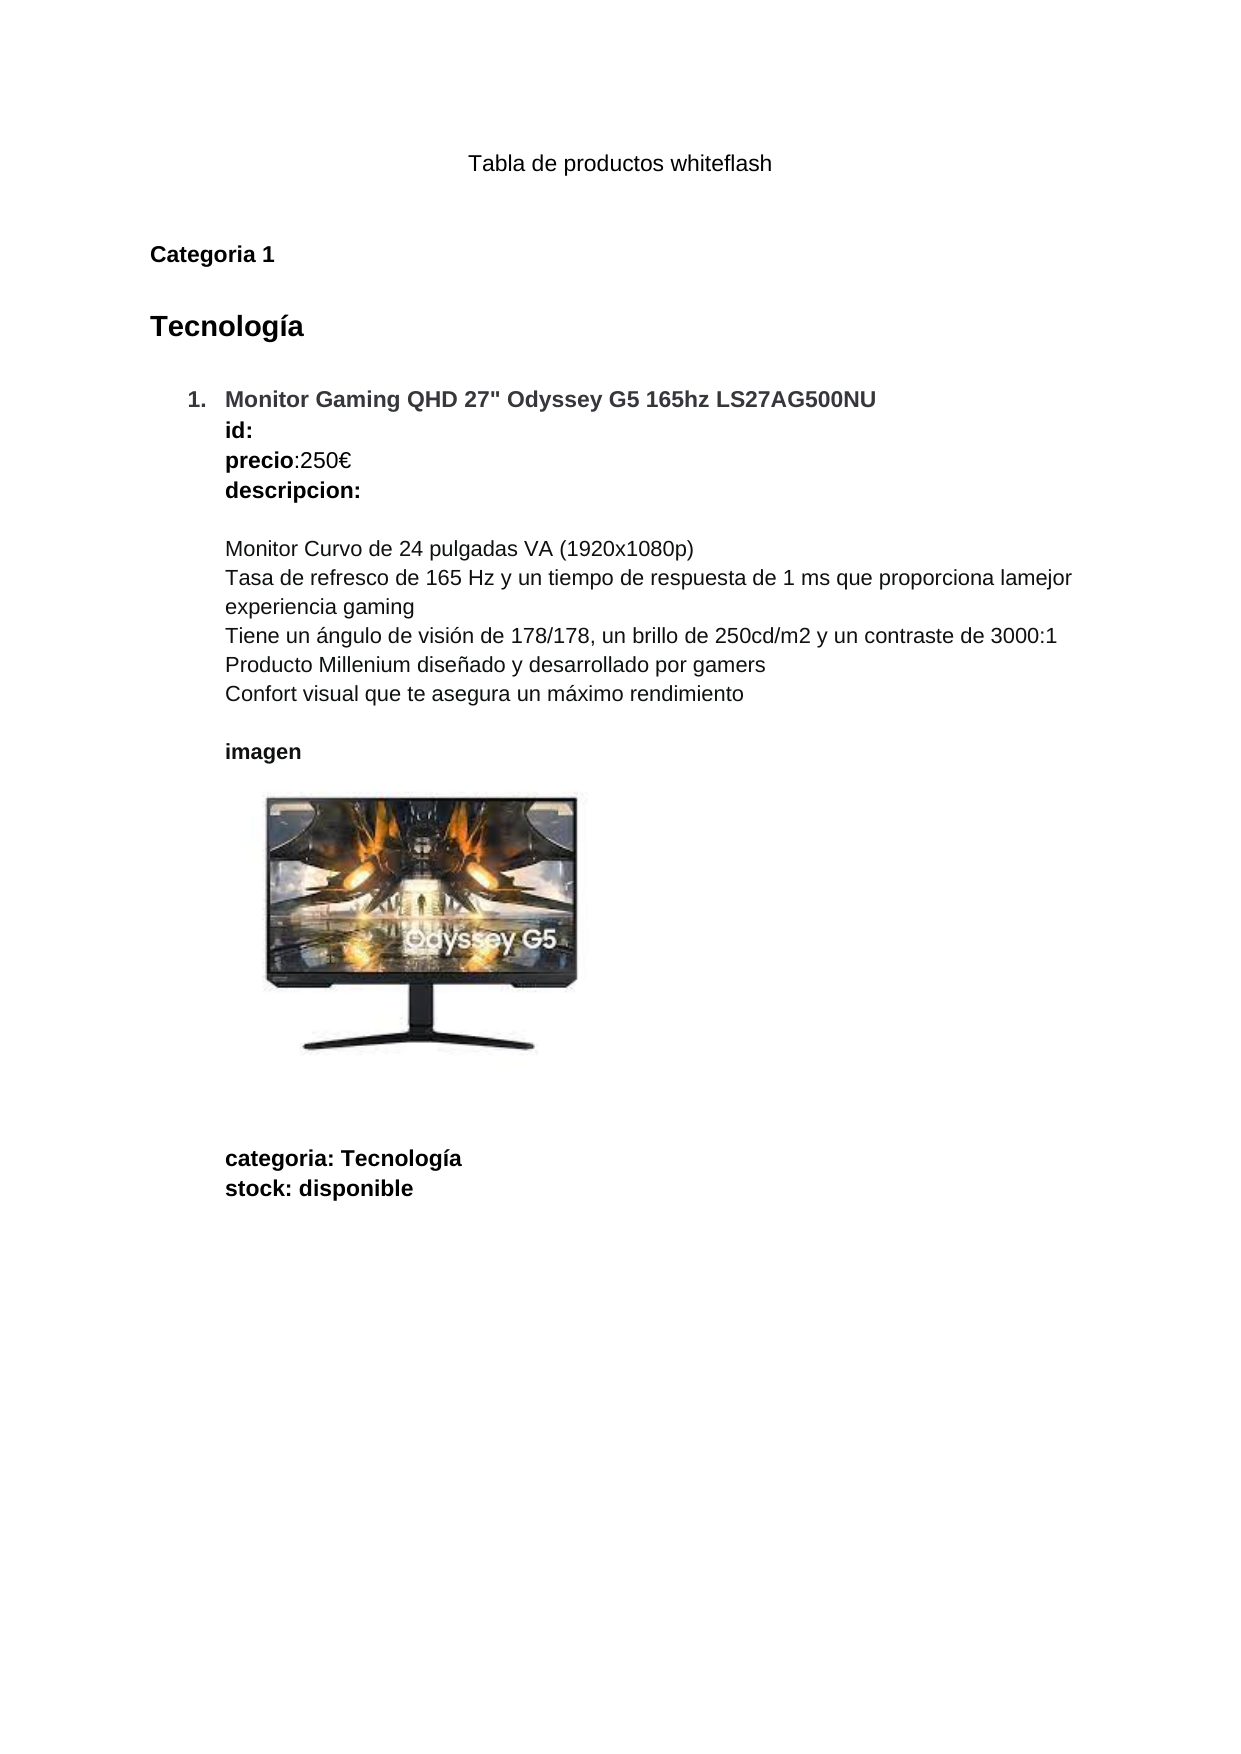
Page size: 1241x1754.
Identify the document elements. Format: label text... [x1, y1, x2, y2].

text Categoria 1 [150, 241, 1090, 267]
text Producto Millenium diseñado y desarrollado por gamers [150, 652, 1090, 677]
text precio:250€ [225, 447, 1090, 473]
text descripcion: [150, 477, 1090, 503]
text Tecnología [150, 309, 1090, 343]
text id: [225, 417, 1090, 443]
text stock: disponible [225, 1175, 1090, 1202]
text Tasa de refresco de 165 Hz y un tiempo de respuesta de 1 ms que proporciona lamejor experiencia gaming [225, 565, 1090, 619]
text imagen [225, 739, 1090, 764]
text Monitor Curvo de 24 pulgadas VA (1920x1080p) [150, 536, 1090, 561]
text Tiene un ángulo de visión de 178/178, un brillo de 250cd/m2 y un contraste de 3000:1 [225, 623, 1090, 648]
text categoria: Tecnología [225, 1145, 1090, 1171]
picture [225, 767, 618, 1082]
text Tabla de productos whiteflash [150, 150, 1090, 176]
text Confort visual que te asegura un máximo rendimiento [225, 681, 1090, 706]
subtitle Monitor Gaming QHD 27" Odyssey G5 165hz LS27AG500NU [187, 386, 1090, 413]
